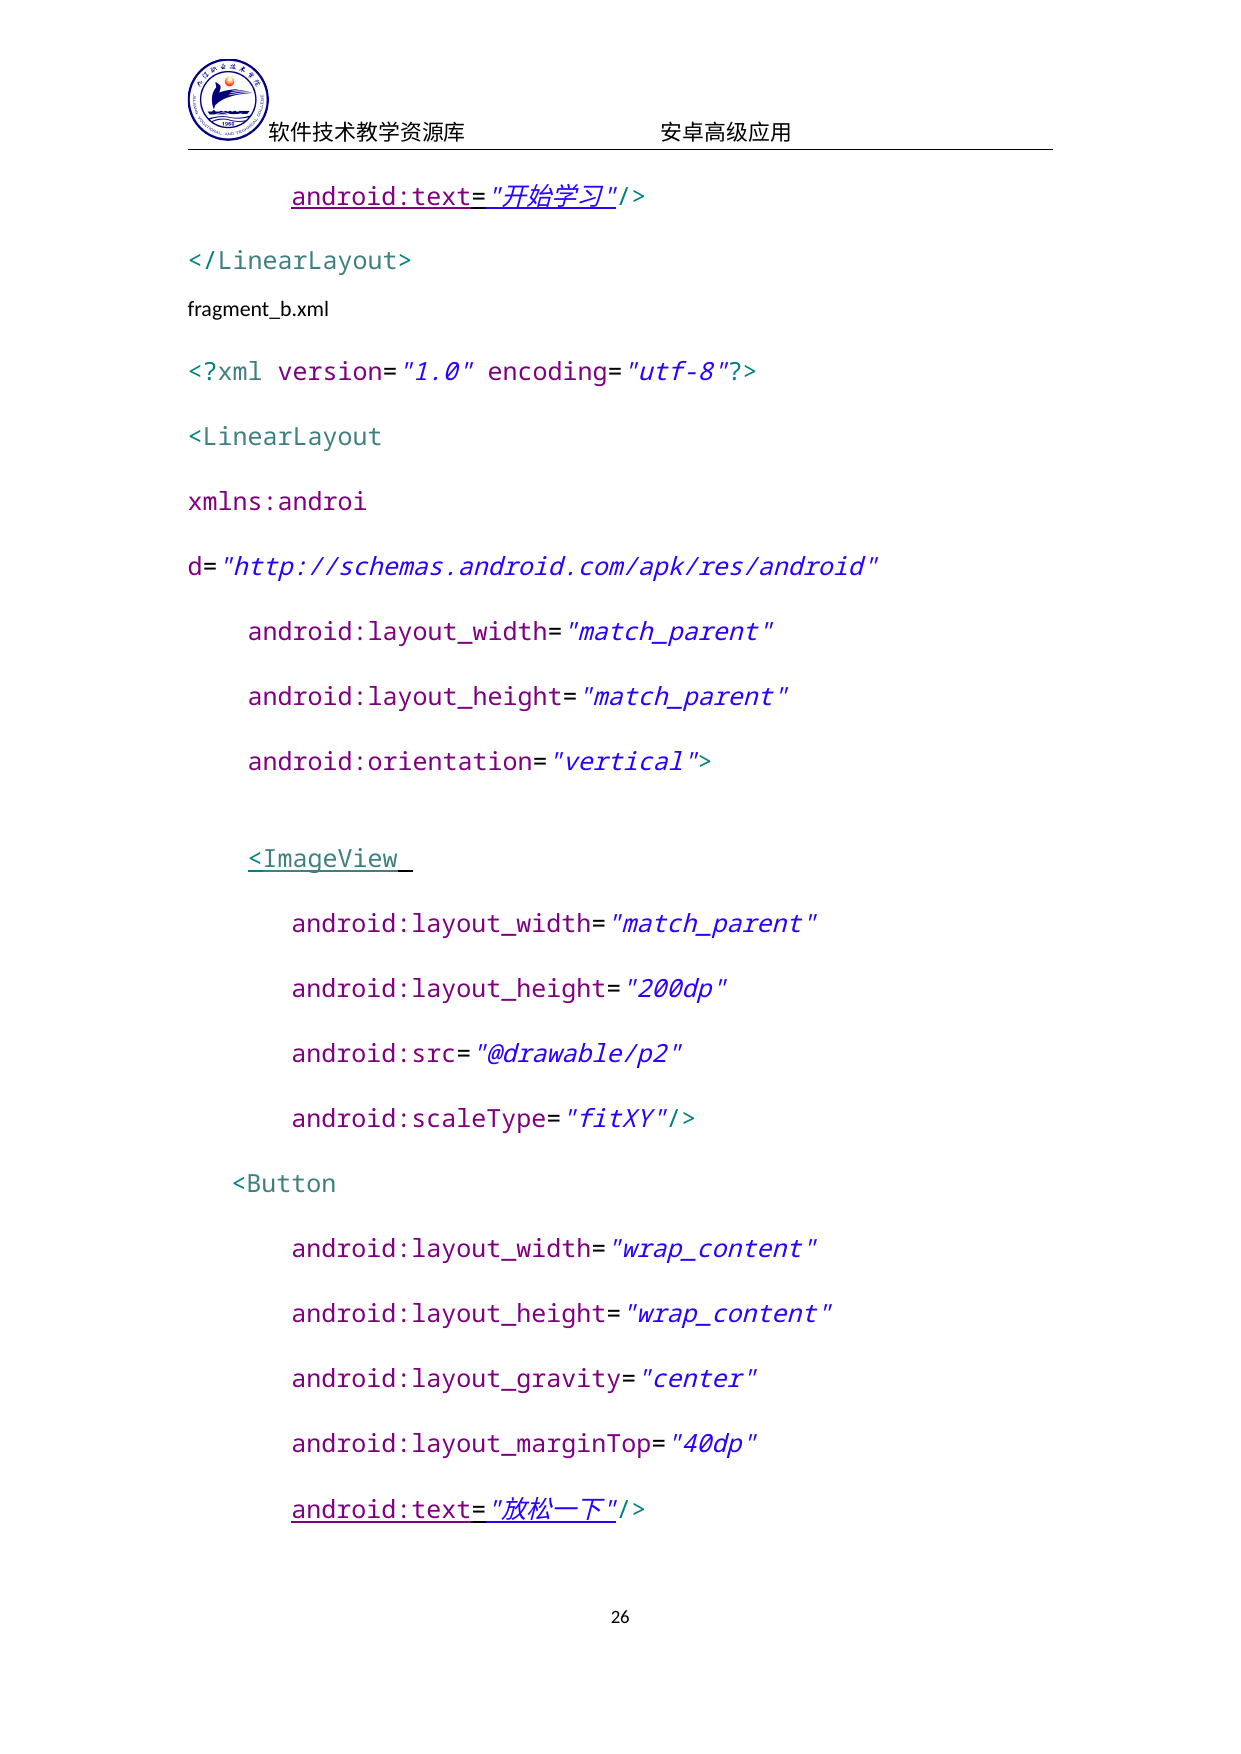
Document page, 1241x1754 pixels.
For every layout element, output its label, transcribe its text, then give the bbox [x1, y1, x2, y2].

text android:text="开始学习"/> [187, 162, 1053, 227]
text android:text="放松一下"/> [187, 1475, 1053, 1540]
text <LinearLayout xmlns:android="http://schemas.android.com/apk/res/android" [187, 403, 1053, 598]
text android:layout_height="200dp" [187, 955, 1053, 1020]
text <Button [187, 1150, 1053, 1215]
text </LinearLayout> [187, 227, 1053, 292]
text android:layout_gravity="center" [187, 1345, 1053, 1410]
text android:layout_width="match_parent" [187, 598, 1053, 663]
text android:layout_height="match_parent" [187, 663, 1053, 728]
text android:layout_height="wrap_content" [187, 1280, 1053, 1345]
text <?xml version="1.0" encoding="utf-8"?> [187, 338, 1053, 403]
text android:scaleType="fitXY"/> [187, 1085, 1053, 1150]
text android:layout_marginTop="40dp" [187, 1410, 1053, 1475]
text android:src="@drawable/p2" [187, 1020, 1053, 1085]
picture [187, 59, 269, 141]
text android:orientation="vertical"> [187, 728, 1053, 793]
text <ImageView [187, 825, 1053, 890]
text android:layout_width="match_parent" [187, 890, 1053, 955]
text fragment_b.xml [187, 292, 1053, 324]
text android:layout_width="wrap_content" [187, 1215, 1053, 1280]
